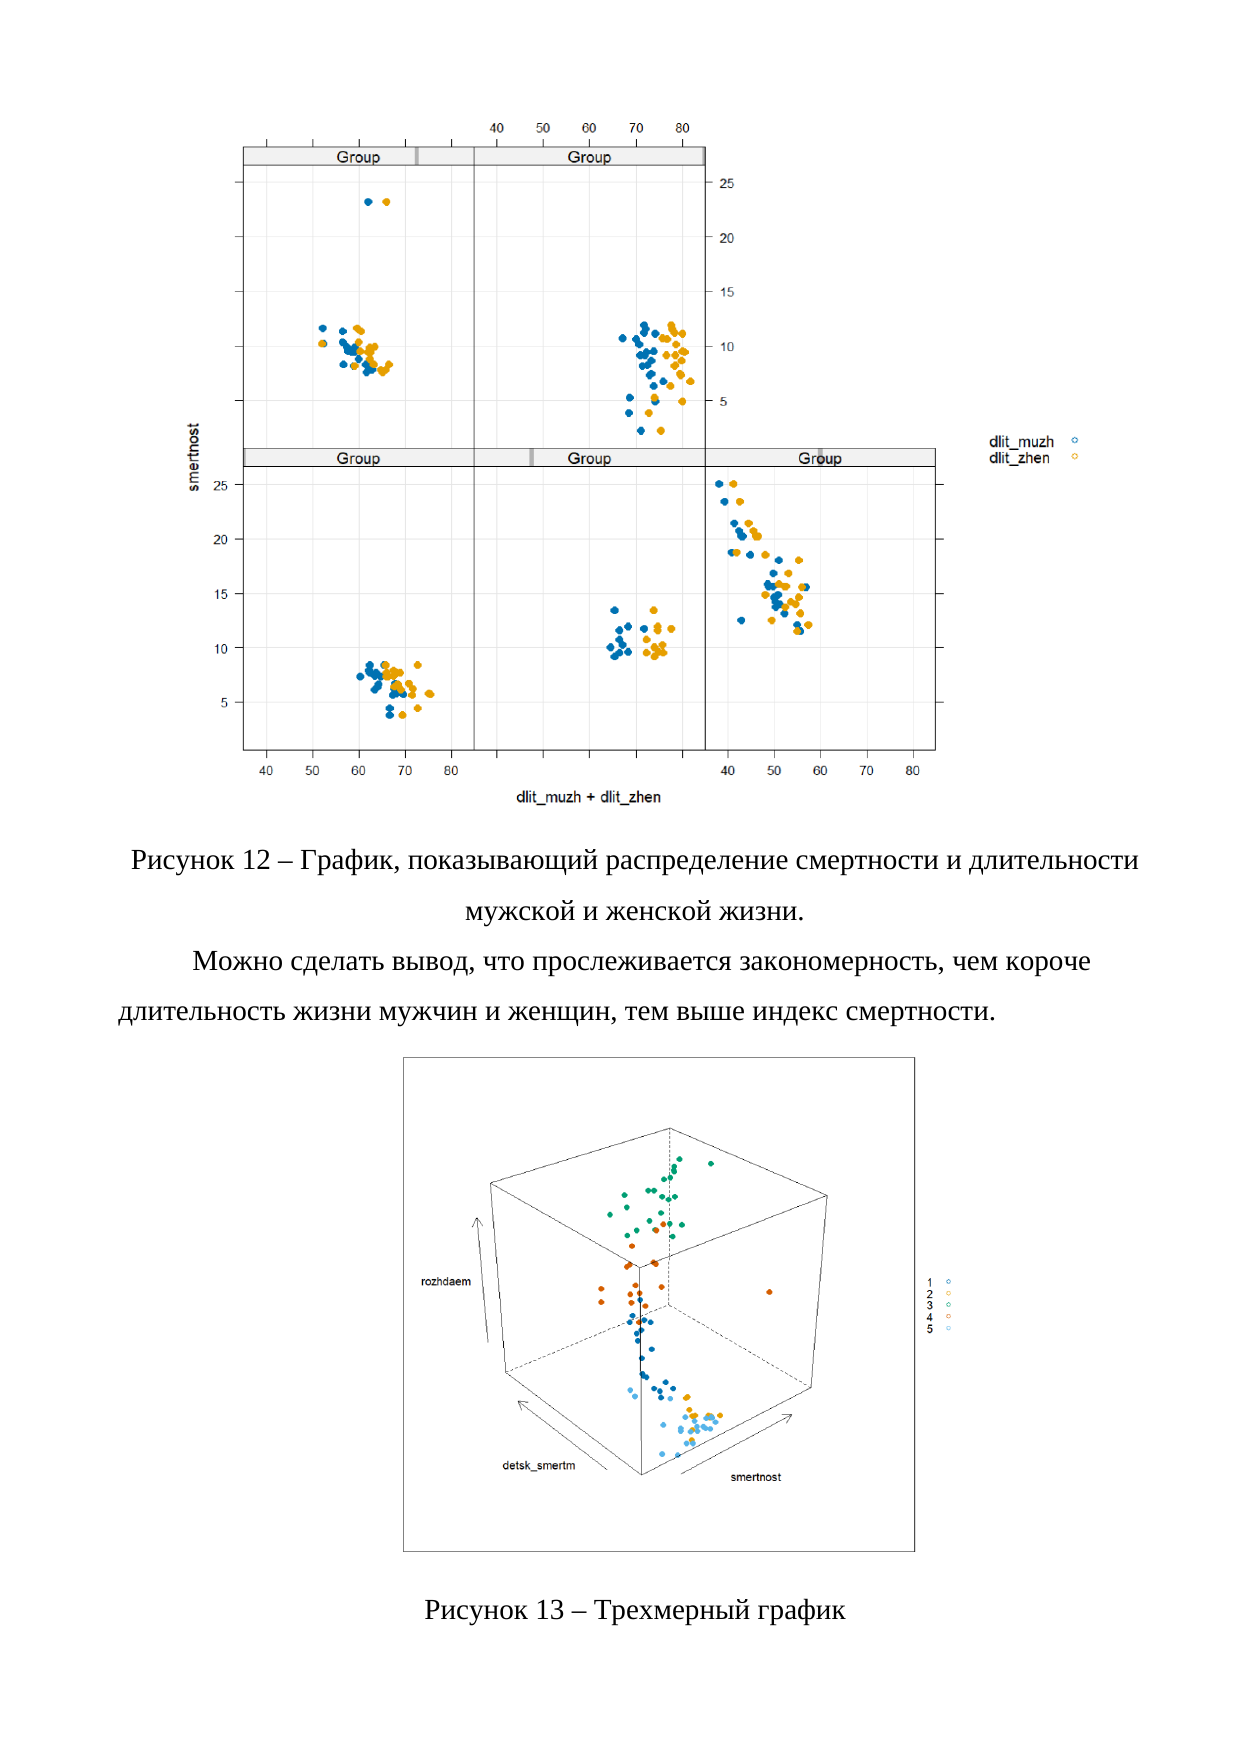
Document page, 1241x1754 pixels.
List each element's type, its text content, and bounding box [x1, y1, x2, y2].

picture [183, 118, 1087, 812]
picture [386, 1043, 958, 1562]
text Рисунок 12 – График, показывающий распределение смертности и длительности мужской и женской жизни. [118, 842, 1152, 926]
text Можно сделать вывод, что прослеживается закономерность, чем короче длительность жизни мужчин и женщин, тем выше индекс смертности. [118, 943, 1152, 1027]
text Рисунок 13 – Трехмерный график [118, 1592, 1152, 1625]
